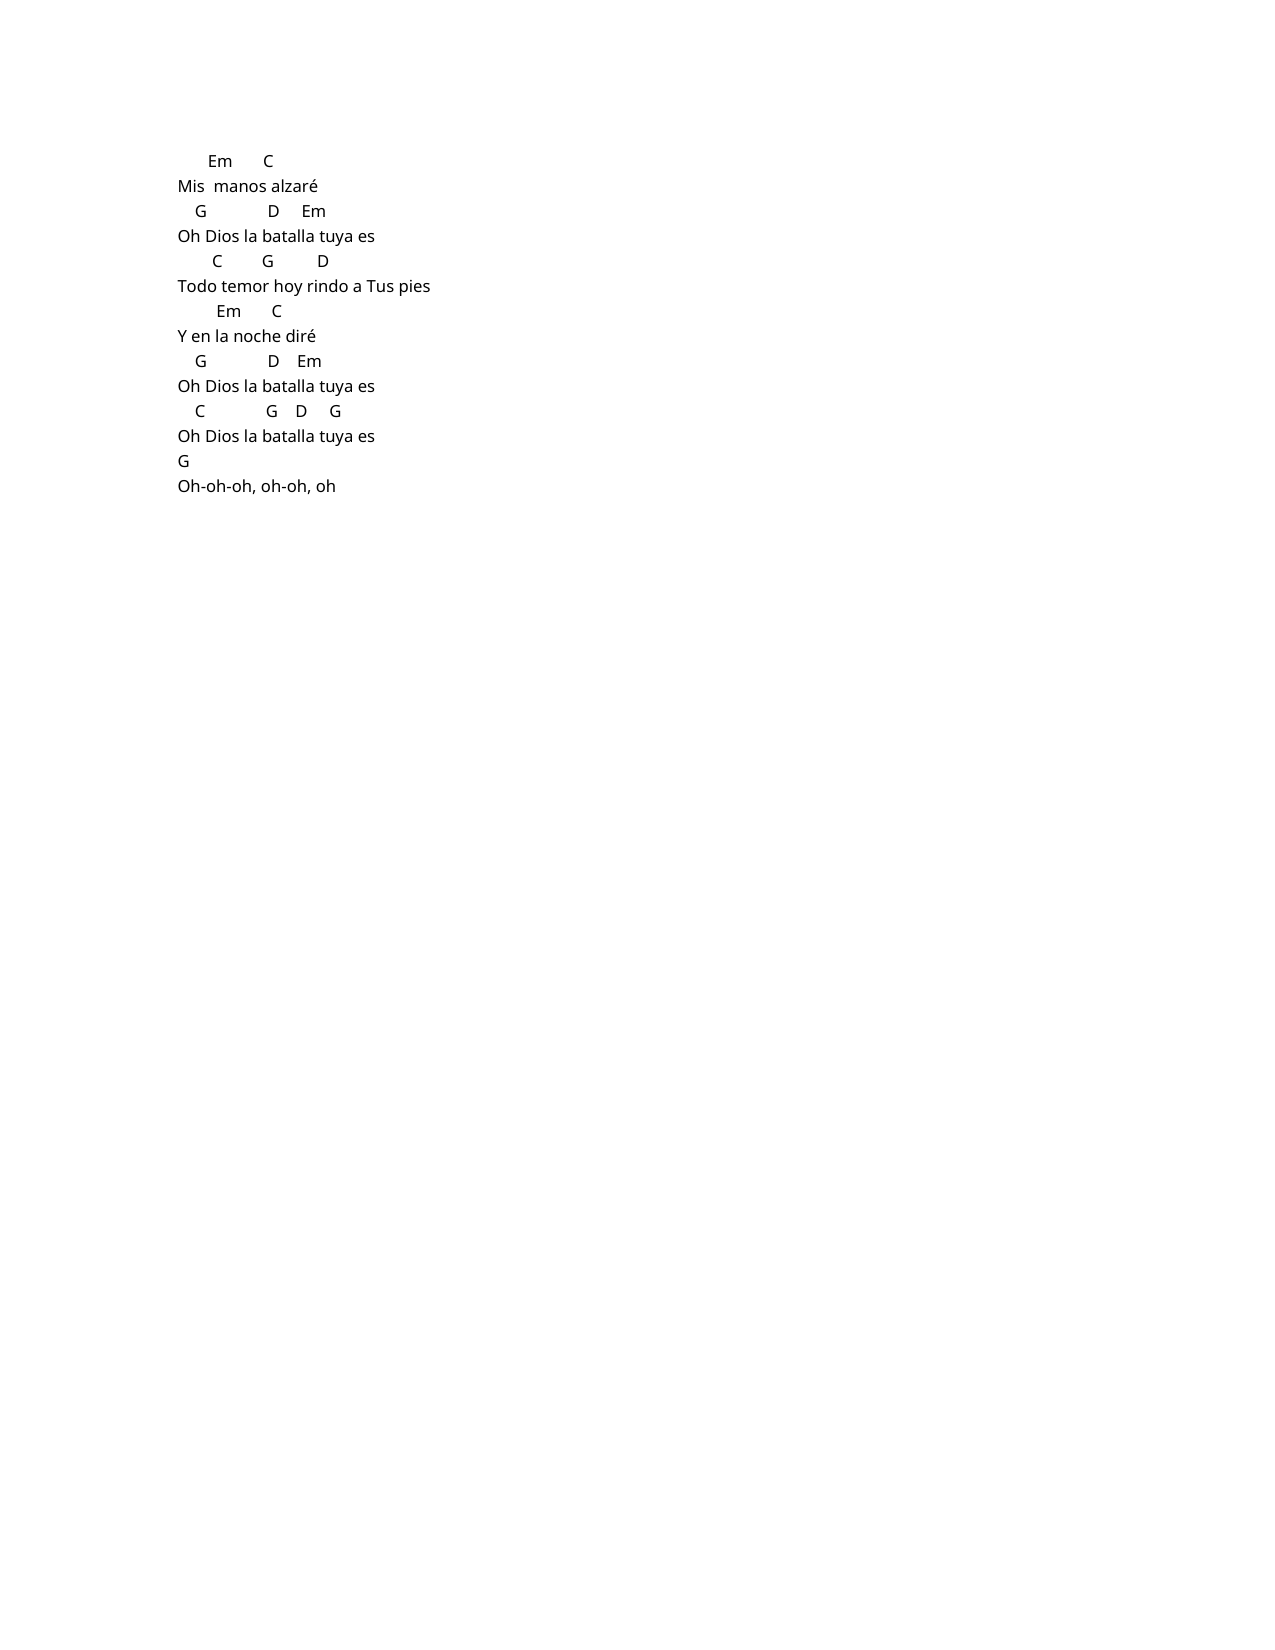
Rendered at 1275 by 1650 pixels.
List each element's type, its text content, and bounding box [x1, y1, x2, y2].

text Y en la noche diré [177, 323, 1098, 348]
text G D Em [177, 348, 1098, 373]
text G [177, 448, 1098, 473]
text Todo temor hoy rindo a Tus pies [177, 273, 1098, 298]
text Oh Dios la batalla tuya es [177, 223, 1098, 248]
text Oh Dios la batalla tuya es [177, 373, 1098, 398]
text G D Em [177, 198, 1098, 223]
text Em C [177, 298, 1098, 323]
text Oh-oh-oh, oh-oh, oh [177, 473, 1098, 498]
text C G D [177, 248, 1098, 273]
text Em C [177, 148, 1098, 173]
text Oh Dios la batalla tuya es [177, 423, 1098, 448]
text Mis manos alzaré [177, 173, 1098, 198]
text C G D G [177, 398, 1098, 423]
